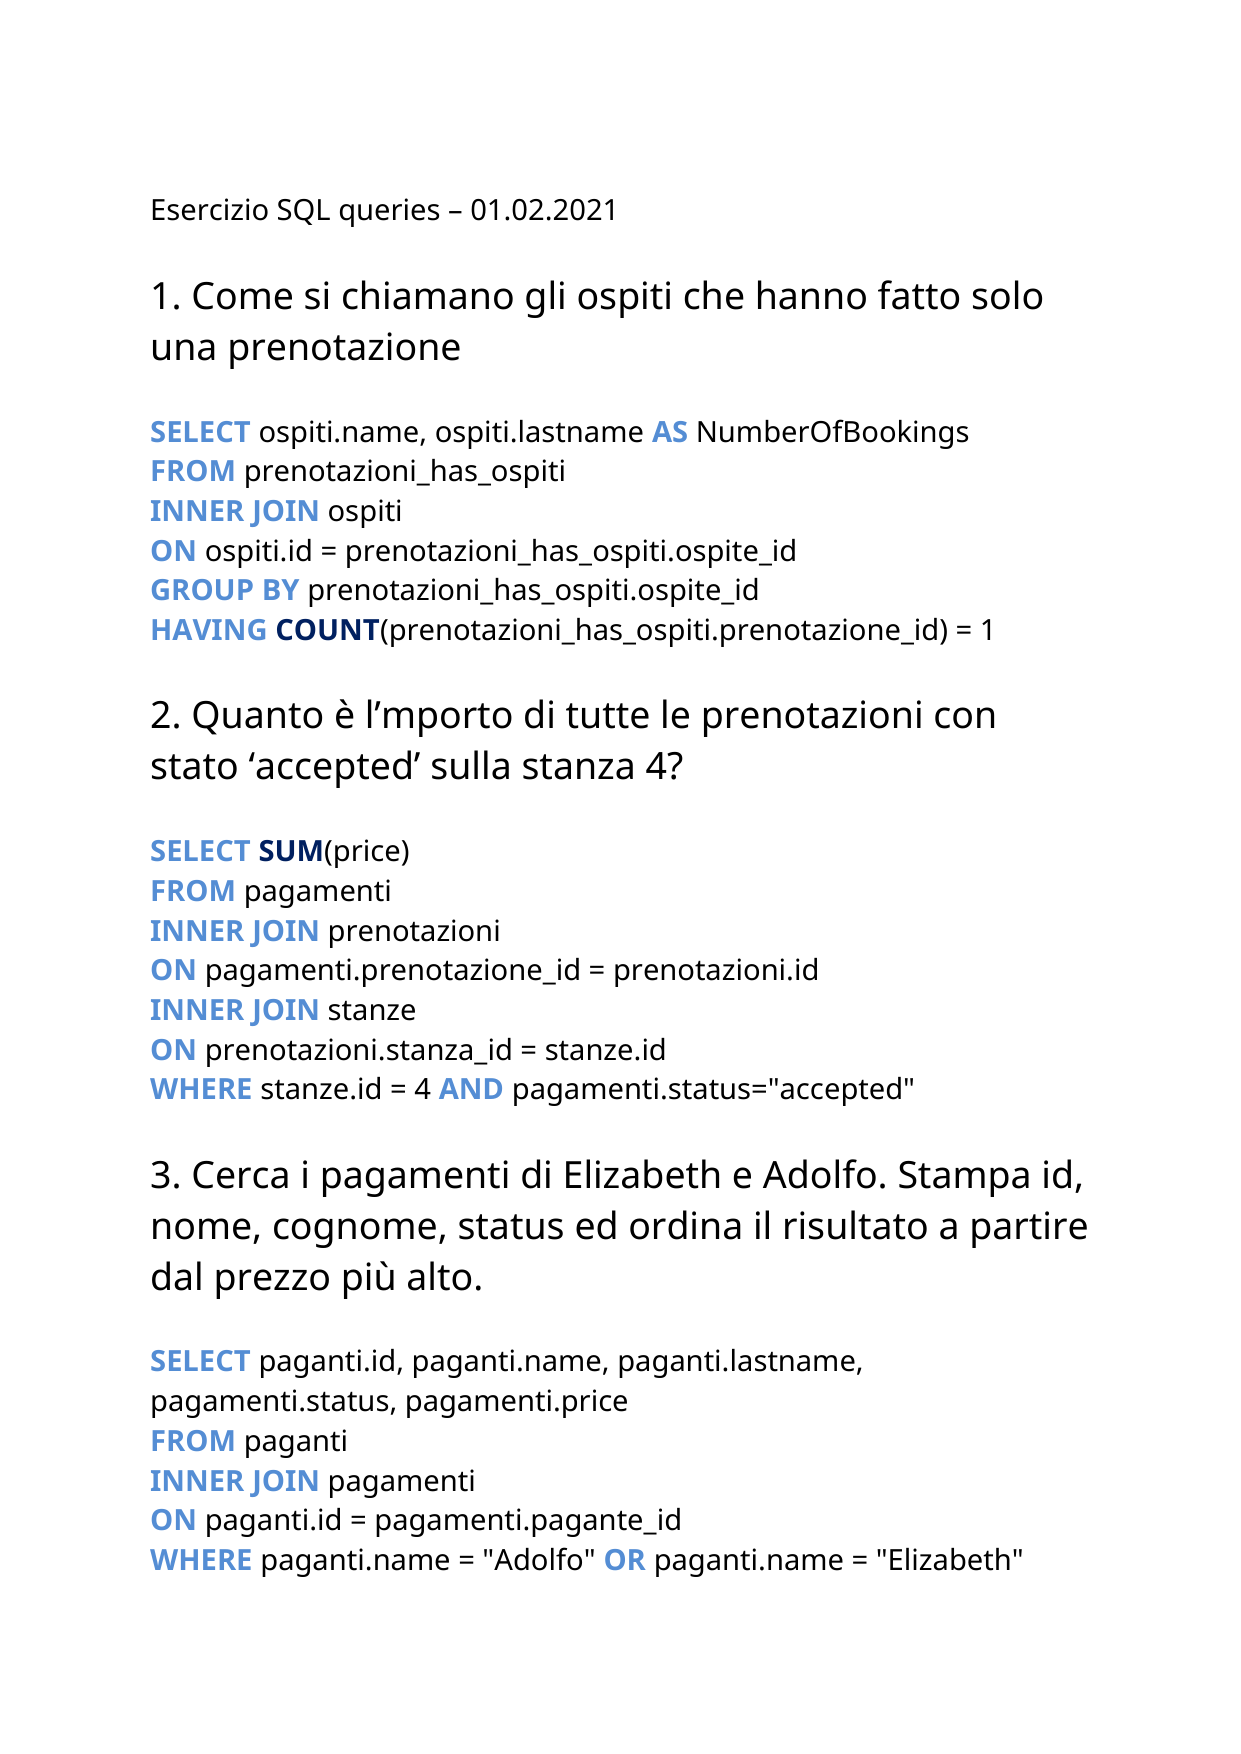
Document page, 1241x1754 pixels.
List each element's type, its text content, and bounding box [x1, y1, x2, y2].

text INNER JOIN pagamenti [150, 1460, 1090, 1499]
text FROM pagamenti [150, 870, 1090, 910]
text WHERE paganti.name = "Adolfo" OR paganti.name = "Elizabeth" [150, 1539, 1090, 1579]
text INNER JOIN stanze [150, 989, 1090, 1029]
text 2. Quanto è l’mporto di tutte le prenotazioni con stato ‘accepted’ sulla stanza 4? [150, 689, 1090, 791]
text 3. Cerca i pagamenti di Elizabeth e Adolfo. Stampa id, nome, cognome, status ed ordina il risultato a partire dal prezzo più alto. [150, 1148, 1090, 1301]
text INNER JOIN ospiti [150, 490, 1090, 530]
text 1. Come si chiamano gli ospiti che hanno fatto solo una prenotazione [150, 269, 1090, 371]
text GROUP BY prenotazioni_has_ospiti.ospite_id [150, 569, 1090, 609]
text SELECT paganti.id, paganti.name, paganti.lastname, pagamenti.status, pagamenti.price [150, 1341, 1090, 1420]
text WHERE stanze.id = 4 AND pagamenti.status="accepted" [150, 1068, 1090, 1108]
text SELECT SUM(price) [150, 830, 1090, 870]
text FROM prenotazioni_has_ospiti [150, 451, 1090, 490]
text ON paganti.id = pagamenti.pagante_id [150, 1499, 1090, 1539]
text Esercizio SQL queries – 01.02.2021 [150, 190, 1090, 229]
text ON ospiti.id = prenotazioni_has_ospiti.ospite_id [150, 530, 1090, 569]
text INNER JOIN prenotazioni [150, 910, 1090, 949]
text ON pagamenti.prenotazione_id = prenotazioni.id [150, 949, 1090, 989]
text SELECT ospiti.name, ospiti.lastname AS NumberOfBookings [150, 411, 1090, 451]
text FROM paganti [150, 1420, 1090, 1460]
text HAVING COUNT(prenotazioni_has_ospiti.prenotazione_id) = 1 [150, 609, 1090, 649]
text ON prenotazioni.stanza_id = stanze.id [150, 1029, 1090, 1068]
